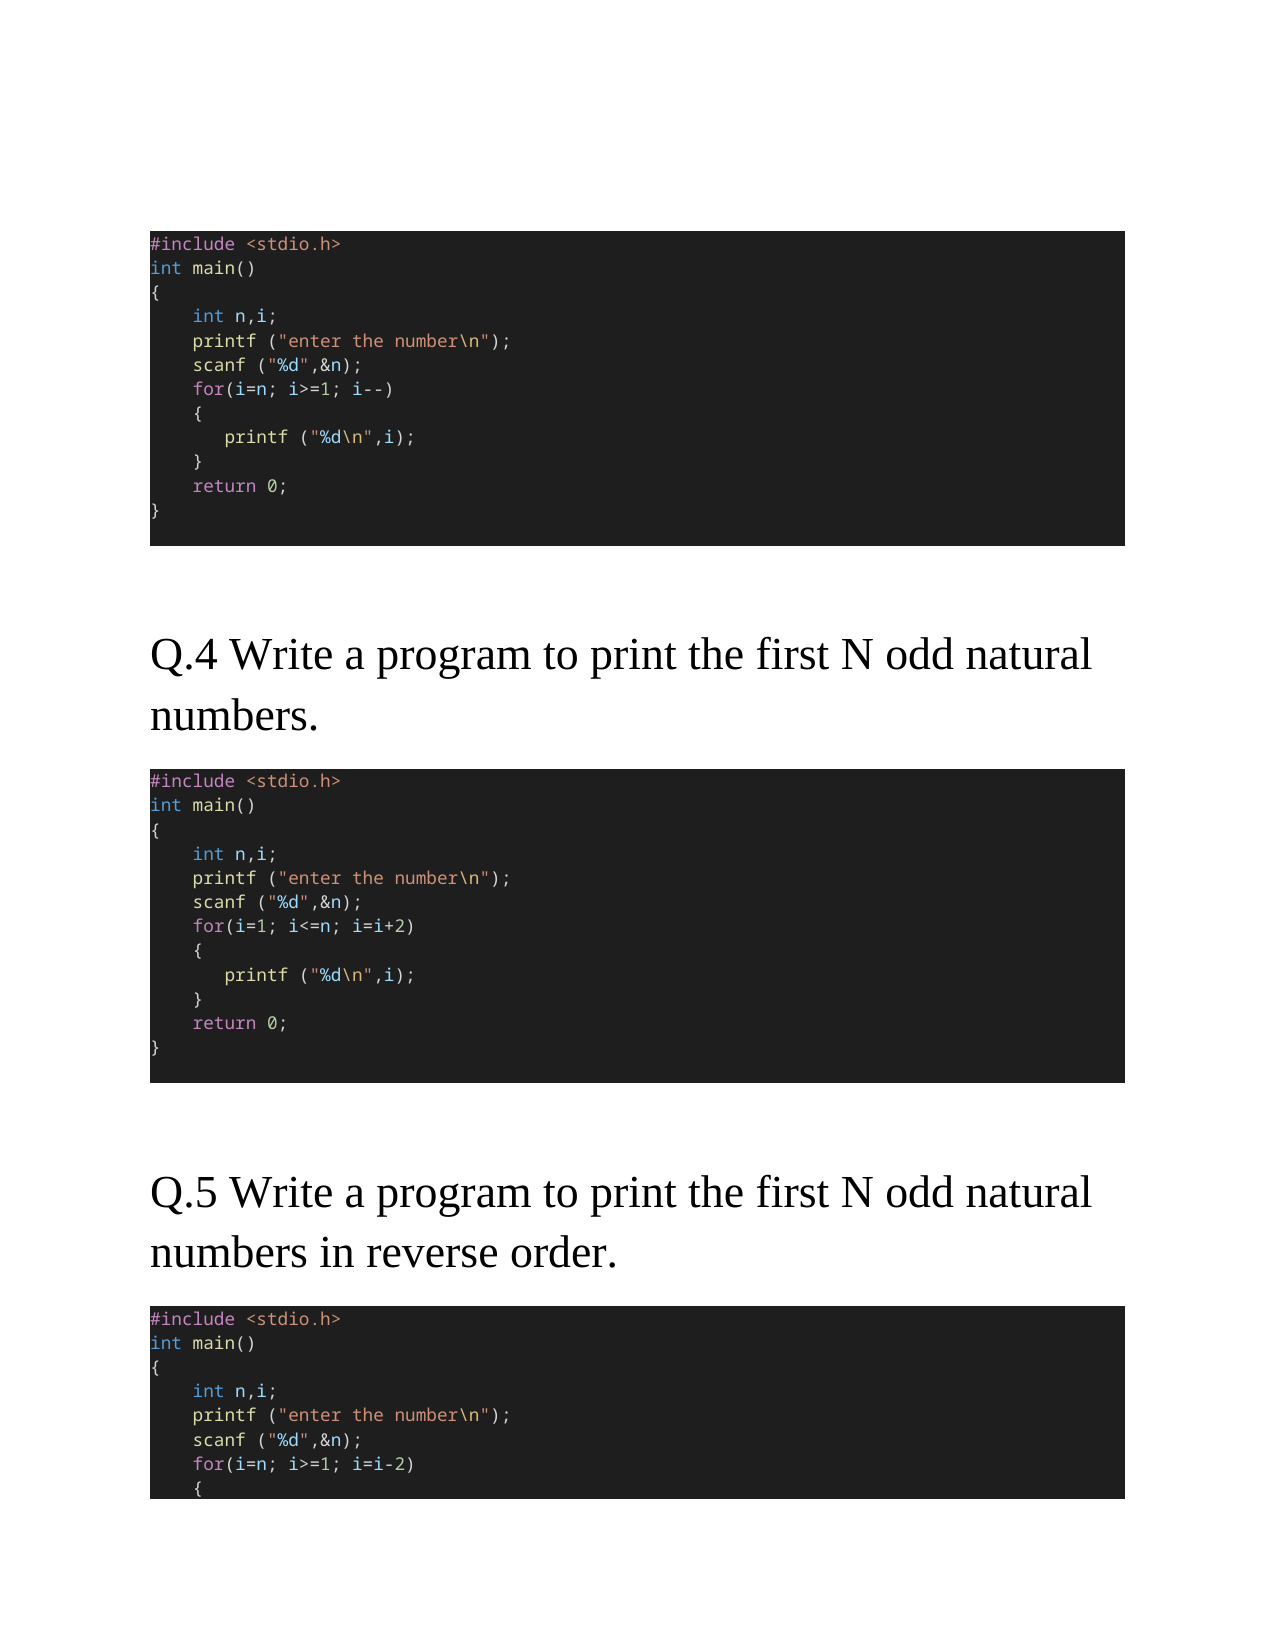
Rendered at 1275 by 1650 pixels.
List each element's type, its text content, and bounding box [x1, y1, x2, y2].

text int main() [150, 1330, 1125, 1354]
text printf ("enter the number\n"); [150, 865, 1125, 889]
text Q.4 Write a program to print the first N odd natural numbers. [150, 627, 1125, 740]
text scanf ("%d",&n); [150, 1427, 1125, 1451]
text int main() [150, 793, 1125, 817]
text return 0; [150, 1010, 1125, 1034]
text int n,i; [150, 304, 1125, 328]
text { [150, 401, 1125, 425]
text for(i=1; i<=n; i=i+2) [150, 914, 1125, 938]
text #include <stdio.h> [150, 769, 1125, 793]
text int n,i; [150, 1379, 1125, 1403]
text scanf ("%d",&n); [150, 352, 1125, 376]
text int main() [150, 256, 1125, 280]
text printf ("enter the number\n"); [150, 328, 1125, 352]
text for(i=n; i>=1; i--) [150, 376, 1125, 401]
text return 0; [150, 473, 1125, 497]
text { [150, 1354, 1125, 1379]
text scanf ("%d",&n); [150, 889, 1125, 914]
text #include <stdio.h> [150, 1306, 1125, 1330]
text } [150, 449, 1125, 473]
text for(i=n; i>=1; i=i-2) [150, 1451, 1125, 1475]
text { [150, 817, 1125, 841]
text { [150, 938, 1125, 962]
text printf ("enter the number\n"); [150, 1403, 1125, 1427]
text int n,i; [150, 841, 1125, 865]
text } [150, 986, 1125, 1010]
text } [150, 1034, 1125, 1059]
text { [150, 280, 1125, 304]
text printf ("%d\n",i); [150, 962, 1125, 986]
text Q.5 Write a program to print the first N odd natural numbers in reverse order. [150, 1164, 1125, 1277]
text #include <stdio.h> [150, 231, 1125, 256]
text printf ("%d\n",i); [150, 425, 1125, 449]
text { [150, 1475, 1125, 1499]
text } [150, 497, 1125, 521]
